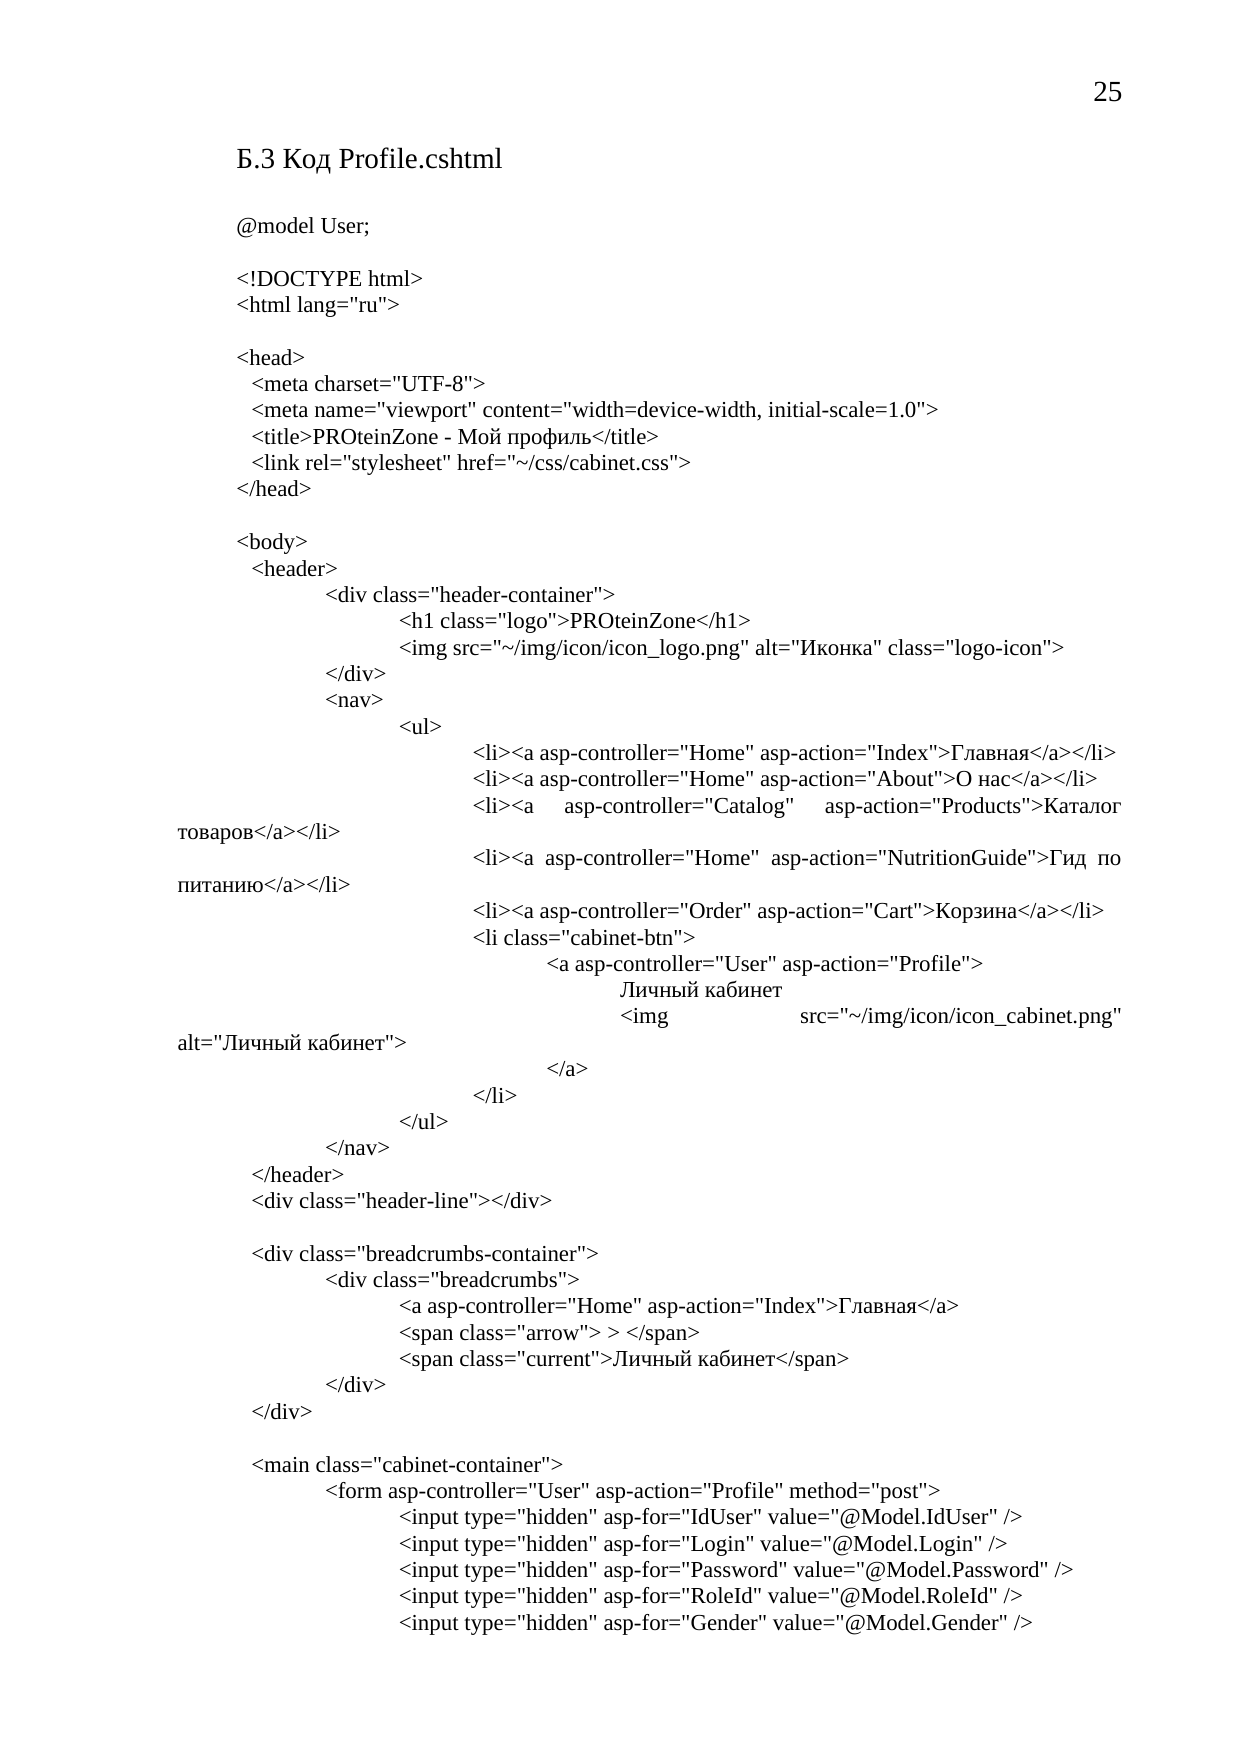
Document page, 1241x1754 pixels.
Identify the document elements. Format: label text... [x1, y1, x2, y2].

text </nav> [177, 1134, 1122, 1161]
text <html lang="ru"> [177, 291, 1122, 317]
text <input type="hidden" asp-for="RoleId" value="@Model.RoleId" /> [177, 1582, 1122, 1609]
text Личный кабинет [177, 976, 1122, 1003]
text <li><a asp-controller="Home" asp-action="Index">Главная</a></li> [177, 739, 1122, 765]
text <!DOCTYPE html> [177, 265, 1122, 291]
text <span class="arrow"> > </span> [177, 1319, 1122, 1345]
text <input type="hidden" asp-for="Gender" value="@Model.Gender" /> [177, 1609, 1122, 1635]
text <head> [177, 344, 1122, 370]
text <body> [177, 528, 1122, 554]
text <input type="hidden" asp-for="Password" value="@Model.Password" /> [177, 1556, 1122, 1582]
text </div> [177, 660, 1122, 686]
text <li><a asp-controller="Order" asp-action="Cart">Корзина</a></li> [177, 897, 1122, 923]
text <div class="breadcrumbs"> [177, 1266, 1122, 1292]
text <link rel="stylesheet" href="~/css/cabinet.css"> [177, 449, 1122, 476]
text </div> [177, 1398, 1122, 1424]
text <div class="header-line"></div> [177, 1187, 1122, 1213]
text </li> [177, 1082, 1122, 1108]
text <form asp-controller="User" asp-action="Profile" method="post"> [177, 1477, 1122, 1503]
text </head> [177, 476, 1122, 502]
text <input type="hidden" asp-for="IdUser" value="@Model.IdUser" /> [177, 1503, 1122, 1530]
text <meta name="viewport" content="width=device-width, initial-scale=1.0"> [177, 396, 1122, 423]
text <a asp-controller="Home" asp-action="Index">Главная</a> [177, 1292, 1122, 1319]
text <li class="cabinet-btn"> [177, 923, 1122, 950]
text </div> [177, 1372, 1122, 1398]
text </a> [177, 1055, 1122, 1082]
text <img src="~/img/icon/icon_logo.png" alt="Иконка" class="logo-icon"> [177, 634, 1122, 660]
text <li><a asp-controller="Home" asp-action="About">О нас</a></li> [177, 765, 1122, 792]
text <a asp-controller="User" asp-action="Profile"> [177, 950, 1122, 976]
text <div class="breadcrumbs-container"> [177, 1240, 1122, 1266]
text <nav> [177, 686, 1122, 713]
subtitle Б.3 Код Profile.cshtml [177, 141, 1122, 174]
text <ul> [177, 713, 1122, 739]
text <img src="~/img/icon/icon_cabinet.png" alt="Личный кабинет"> [177, 1003, 1122, 1055]
text <div class="header-container"> [177, 581, 1122, 607]
text <span class="current">Личный кабинет</span> [177, 1345, 1122, 1372]
text </ul> [177, 1108, 1122, 1134]
text @model User; [177, 212, 1122, 238]
text <h1 class="logo">PROteinZone</h1> [177, 607, 1122, 634]
text <meta charset="UTF-8"> [177, 370, 1122, 396]
text <input type="hidden" asp-for="Login" value="@Model.Login" /> [177, 1530, 1122, 1556]
text </header> [177, 1161, 1122, 1187]
text <li><a asp-controller="Home" asp-action="NutritionGuide">Гид по питанию</a></li> [177, 844, 1122, 897]
text <header> [177, 554, 1122, 581]
text <main class="cabinet-container"> [177, 1451, 1122, 1477]
text <title>PROteinZone - Мой профиль</title> [177, 423, 1122, 449]
text <li><a asp-controller="Catalog" asp-action="Products">Каталог товаров</a></li> [177, 792, 1122, 844]
